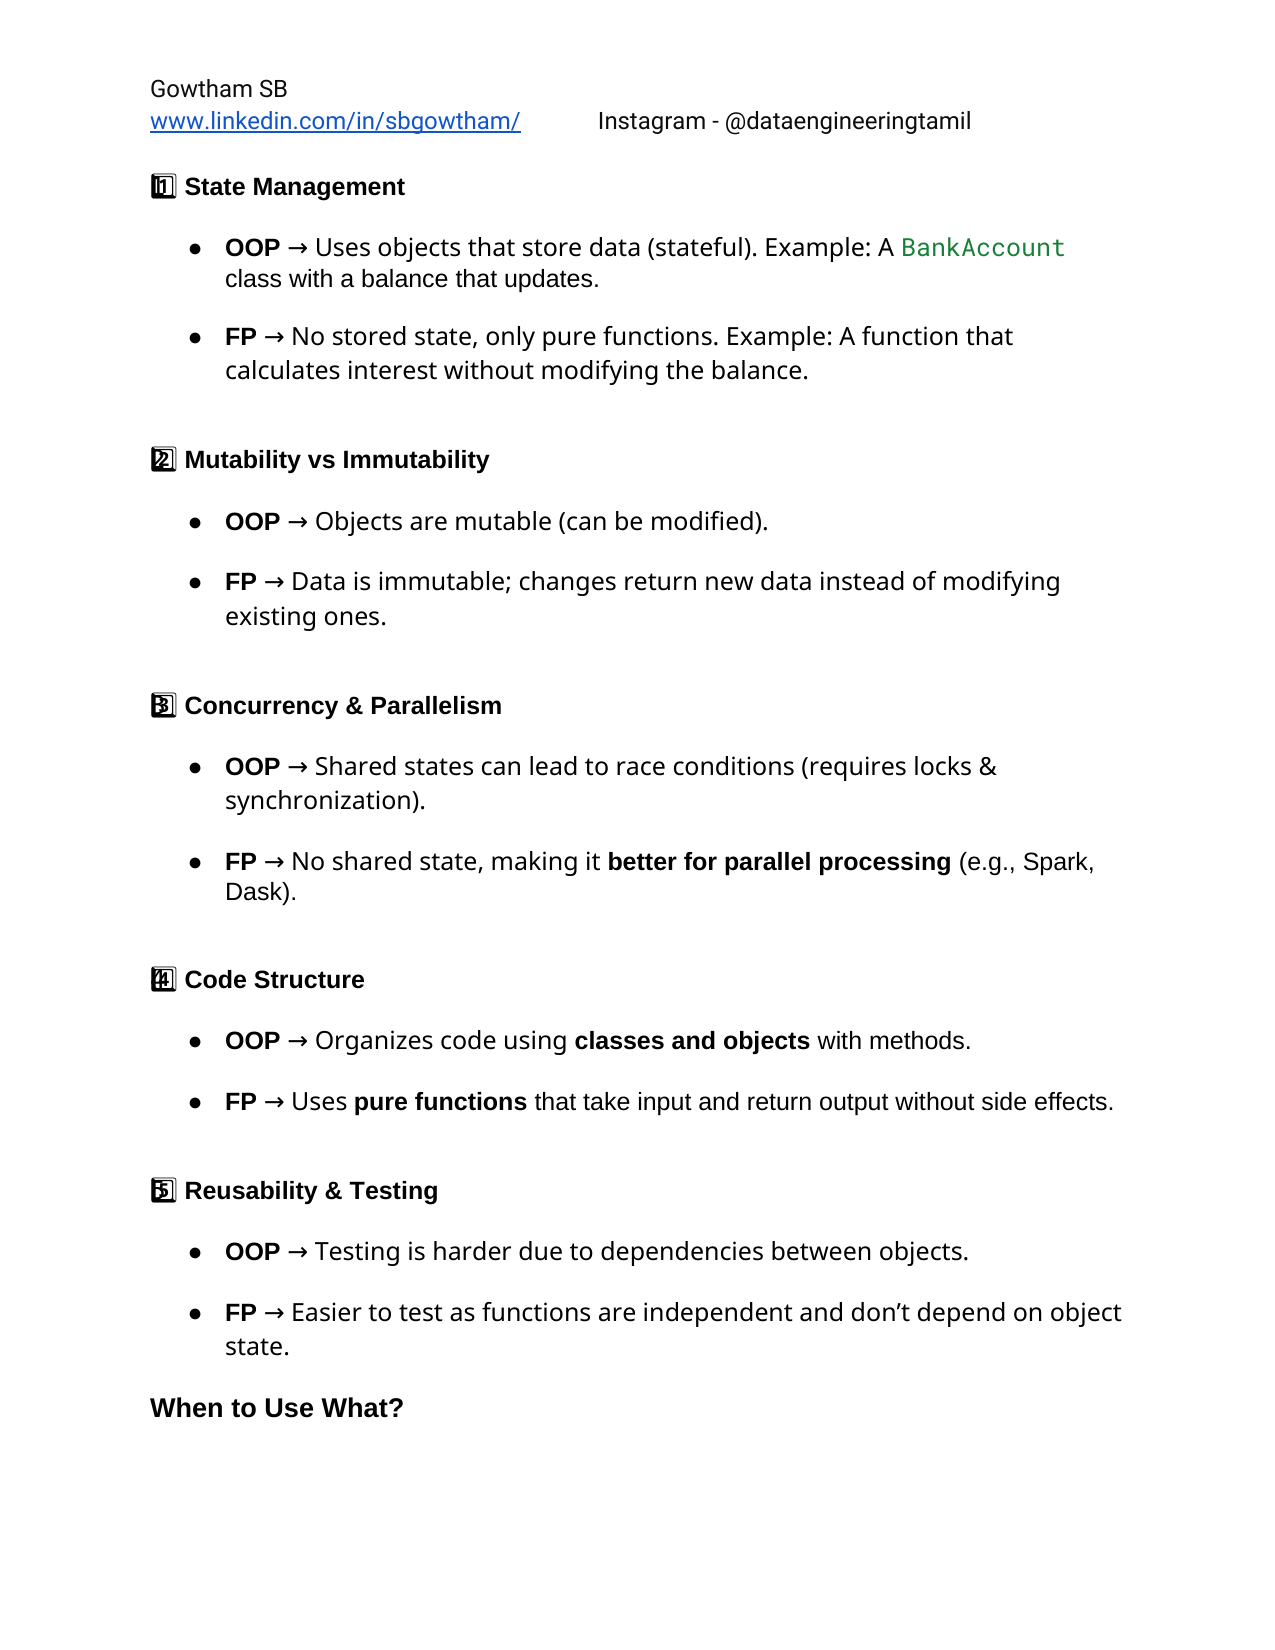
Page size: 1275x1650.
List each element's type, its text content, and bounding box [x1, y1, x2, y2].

list FP → No stored state, only pure functions. Example: A function that calculates interest without modifying the balance. [187, 319, 1125, 413]
text 5️⃣ Reusability & Testing [150, 1169, 1125, 1209]
subtitle When to Use What? [150, 1392, 1125, 1423]
list OOP → Objects are mutable (can be modified). [187, 504, 1125, 564]
text 1️⃣ State Management [150, 164, 1125, 205]
list FP → No shared state, making it better for parallel processing (e.g., Spark, Dask). [187, 843, 1125, 932]
list FP → Easier to test as functions are independent and don’t depend on object state. [187, 1294, 1125, 1362]
list OOP → Testing is harder due to dependencies between objects. [187, 1234, 1125, 1294]
list FP → Uses pure functions that take input and return output without side effects. [187, 1083, 1125, 1144]
text 4️⃣ Code Structure [150, 957, 1125, 998]
list OOP → Shared states can lead to race conditions (requires locks & synchronization). [187, 749, 1125, 843]
text 3️⃣ Concurrency & Parallelism [150, 683, 1125, 724]
list FP → Data is immutable; changes return new data instead of modifying existing ones. [187, 564, 1125, 658]
list OOP → Uses objects that store data (stateful). Example: A BankAccount class with a balance that updates. [187, 230, 1125, 319]
list OOP → Organizes code using classes and objects with methods. [187, 1023, 1125, 1083]
text 2️⃣ Mutability vs Immutability [150, 438, 1125, 479]
